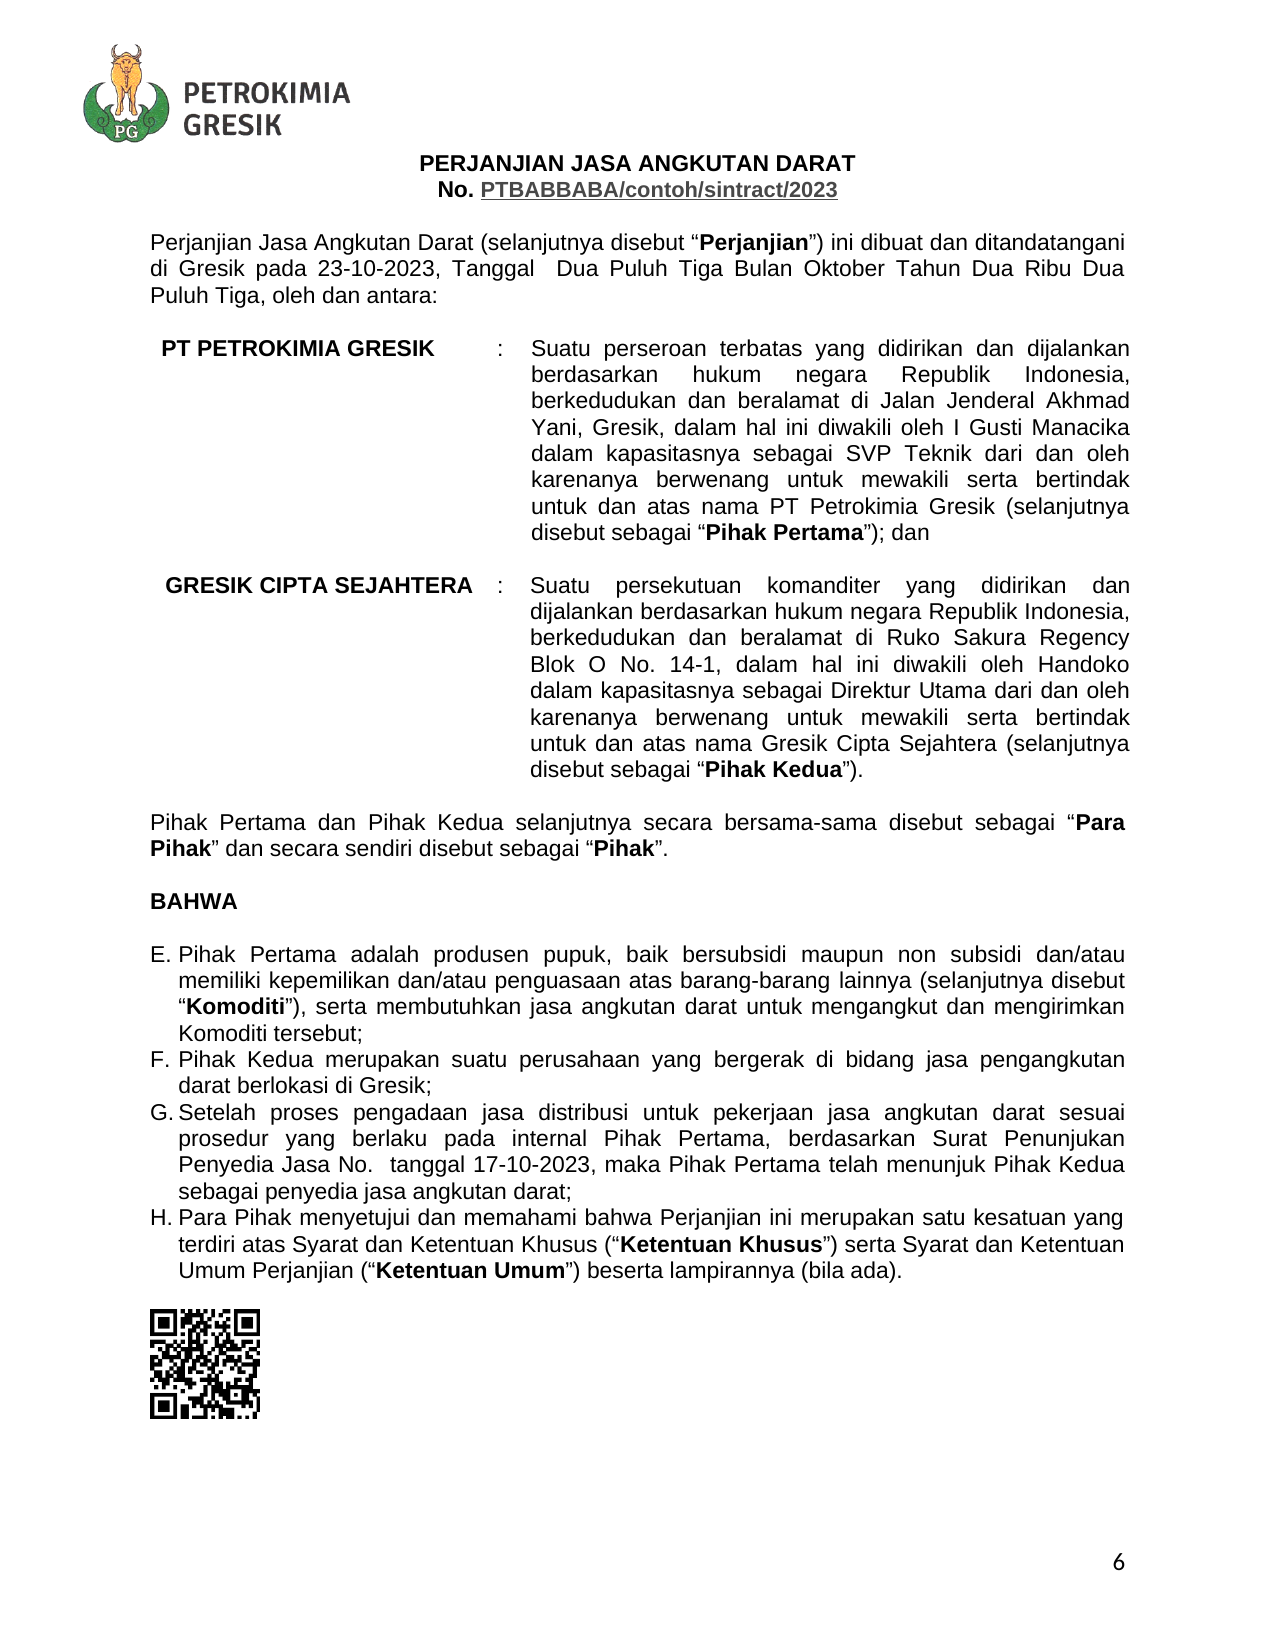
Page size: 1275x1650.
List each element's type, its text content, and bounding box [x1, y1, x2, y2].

table_header : [489, 335, 519, 572]
picture [150, 1309, 260, 1419]
text Perjanjian Jasa Angkutan Darat (selanjutnya disebut “Perjanjian”) ini dibuat dan ditandatangani di Gresik pada 23-10-2023, Tanggal Dua Puluh Tiga Bulan Oktober Tahun Dua Ribu Dua Puluh Tiga, oleh dan antara: [150, 229, 1125, 308]
text Pihak Pertama dan Pihak Kedua selanjutnya secara bersama-sama disebut sebagai “Para Pihak” dan secara sendiri disebut sebagai “Pihak”. [150, 809, 1125, 862]
list Pihak Pertama adalah produsen pupuk, baik bersubsidi maupun non subsidi dan/atau memiliki kepemilikan dan/atau penguasaan atas barang-barang lainnya (selanjutnya disebut “Komoditi”), serta membutuhkan jasa angkutan darat untuk mengangkut dan mengirimkan Komoditi tersebut; [150, 941, 1125, 1046]
table_cell : [489, 572, 519, 809]
text No. PTBABBABA/contoh/sintract/2023 [150, 176, 1125, 203]
table_header Suatu perseroan terbatas yang didirikan dan dijalankan berdasarkan hukum negara Republik Indonesia, berkedudukan dan beralamat di Jalan Jenderal Akhmad Yani, Gresik, dalam hal ini diwakili oleh I Gusti Manacika dalam kapasitasnya sebagai SVP Teknik dari dan oleh karenanya berwenang untuk mewakili serta bertindak untuk dan atas nama PT Petrokimia Gresik (selanjutnya disebut sebagai “Pihak Pertama”); dan [519, 335, 1139, 572]
text BAHWA [150, 888, 1125, 914]
table_cell GRESIK CIPTA SEJAHTERA [161, 572, 489, 809]
text PERJANJIAN JASA ANGKUTAN DARAT [150, 150, 1125, 176]
list Para Pihak menyetujui dan memahami bahwa Perjanjian ini merupakan satu kesatuan yang terdiri atas Syarat dan Ketentuan Khusus (“Ketentuan Khusus”) serta Syarat dan Ketentuan Umum Perjanjian (“Ketentuan Umum”) beserta lampirannya (bila ada). [150, 1204, 1125, 1283]
list Pihak Kedua merupakan suatu perusahaan yang bergerak di bidang jasa pengangkutan darat berlokasi di Gresik; [150, 1046, 1125, 1099]
table_header PT PETROKIMIA GRESIK [161, 335, 489, 572]
table_cell Suatu persekutuan komanditer yang didirikan dan dijalankan berdasarkan hukum negara Republik Indonesia, berkedudukan dan beralamat di Ruko Sakura Regency Blok O No. 14-1, dalam hal ini diwakili oleh Handoko dalam kapasitasnya sebagai Direktur Utama dari dan oleh karenanya berwenang untuk mewakili serta bertindak untuk dan atas nama Gresik Cipta Sejahtera (selanjutnya disebut sebagai “Pihak Kedua”). [519, 572, 1139, 809]
list Setelah proses pengadaan jasa distribusi untuk pekerjaan jasa angkutan darat sesuai prosedur yang berlaku pada internal Pihak Pertama, berdasarkan Surat Penunjukan Penyedia Jasa No. tanggal 17-10-2023, maka Pihak Pertama telah menunjuk Pihak Kedua sebagai penyedia jasa angkutan darat; [150, 1099, 1125, 1204]
